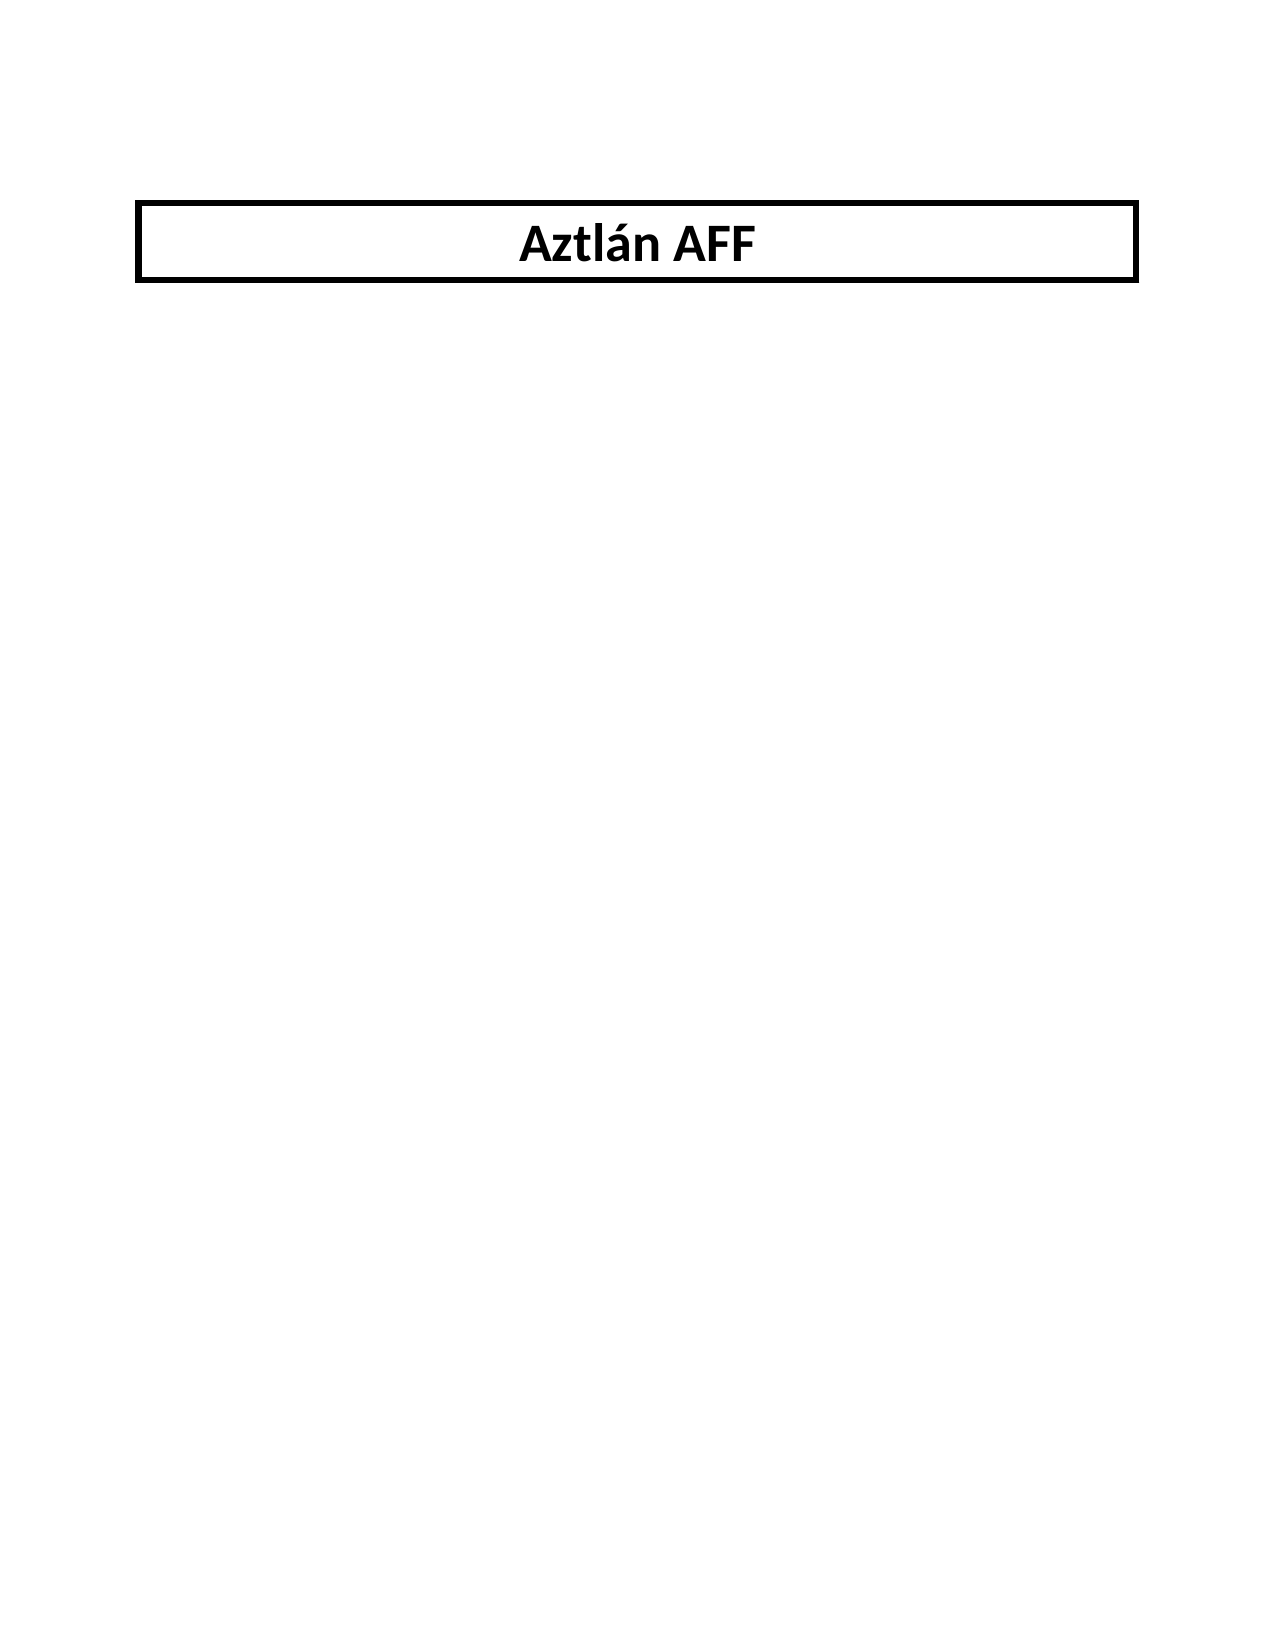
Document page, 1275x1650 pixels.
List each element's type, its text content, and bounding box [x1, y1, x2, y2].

subtitle Aztlán AFF [142, 206, 1133, 277]
